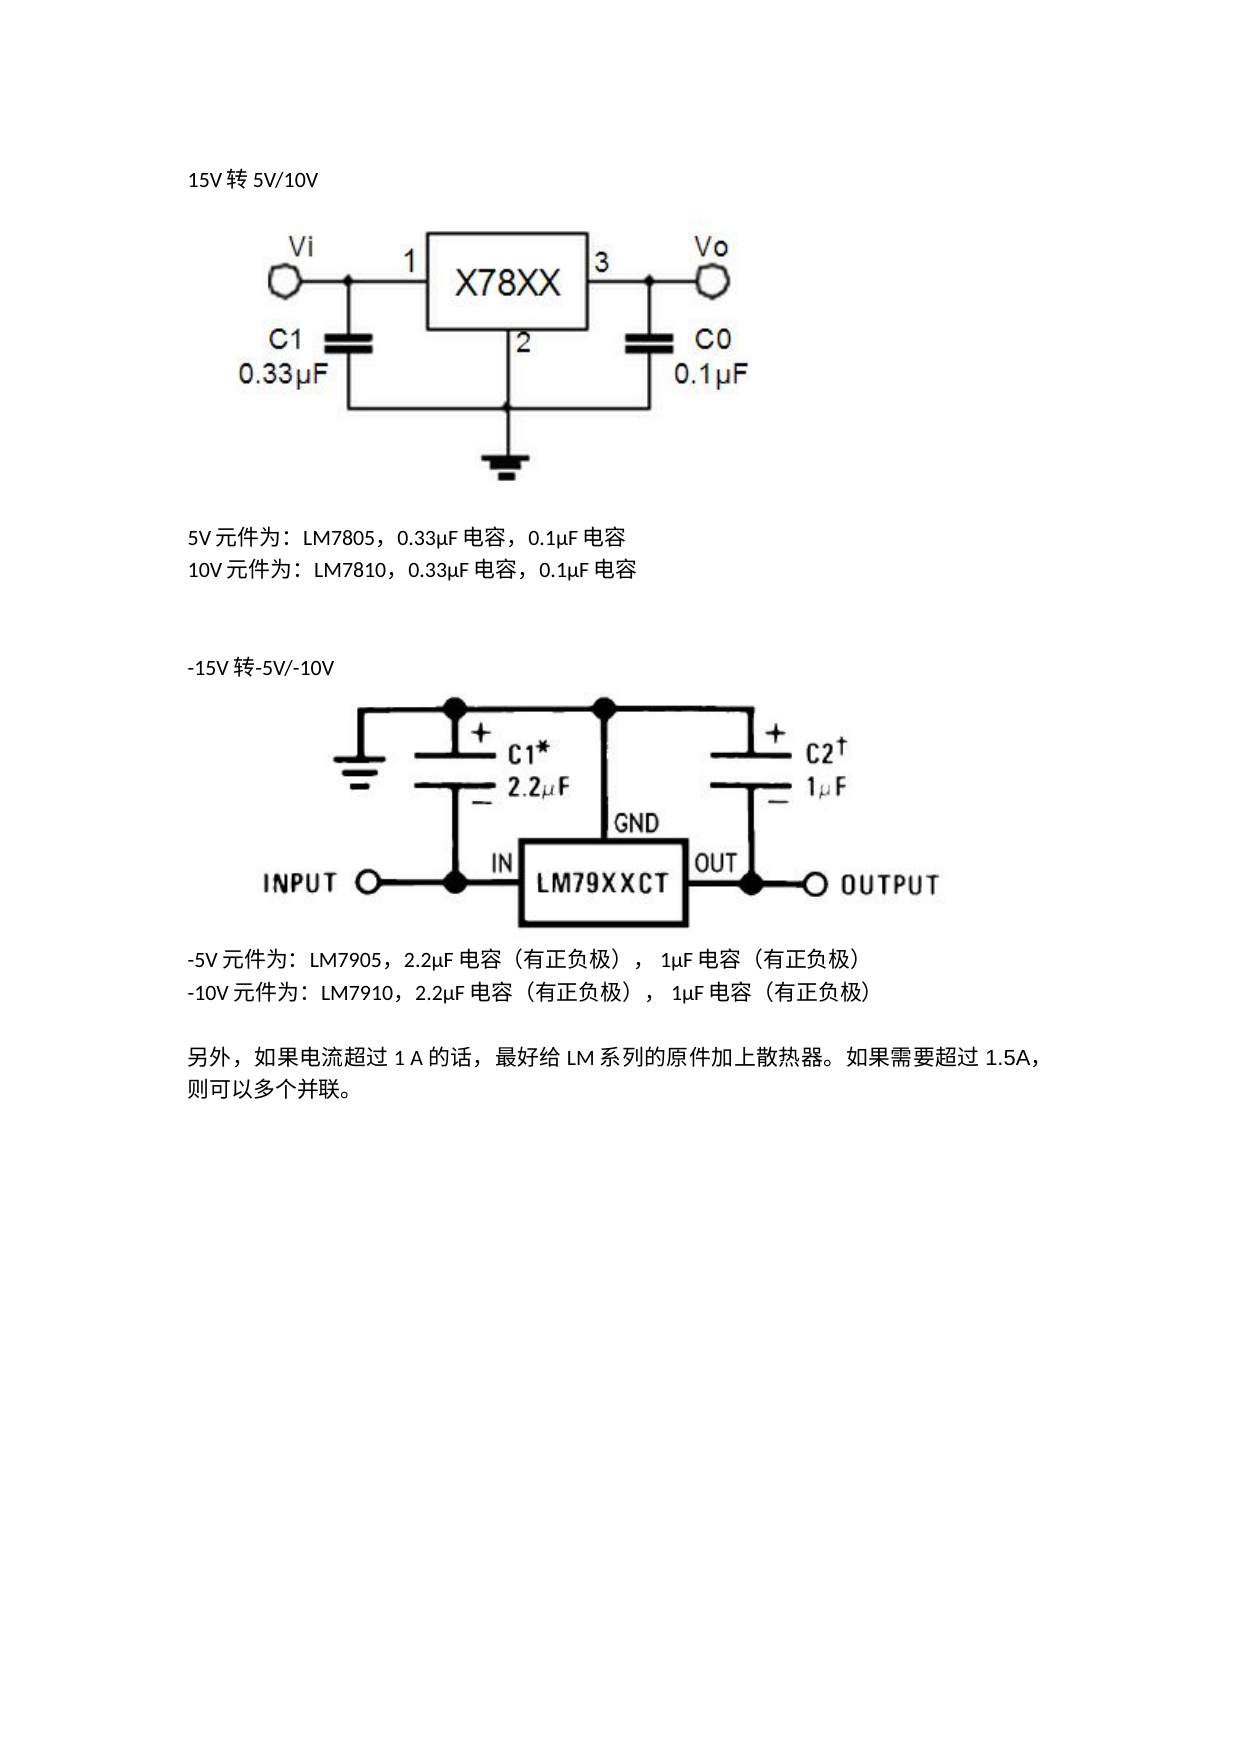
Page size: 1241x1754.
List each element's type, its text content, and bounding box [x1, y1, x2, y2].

text 15V转5V/10V [187, 162, 1053, 194]
text -10V元件为：LM7910，2.2μF电容（有正负极）， 1μF电容（有正负极） [187, 974, 1053, 1007]
picture [187, 194, 880, 517]
text 另外，如果电流超过1 A的话，最好给LM系列的原件加上散热器。如果需要超过1.5A，则可以多个并联。 [187, 1039, 1053, 1104]
text -5V元件为：LM7905，2.2μF电容（有正负极）， 1μF电容（有正负极） [187, 942, 1053, 974]
text 10V元件为：LM7810，0.33μF电容，0.1μF电容 [187, 552, 1053, 584]
picture [187, 682, 1053, 941]
text -15V转-5V/-10V [187, 649, 1053, 682]
text 5V元件为：LM7805，0.33μF电容，0.1μF电容 [187, 519, 1053, 552]
